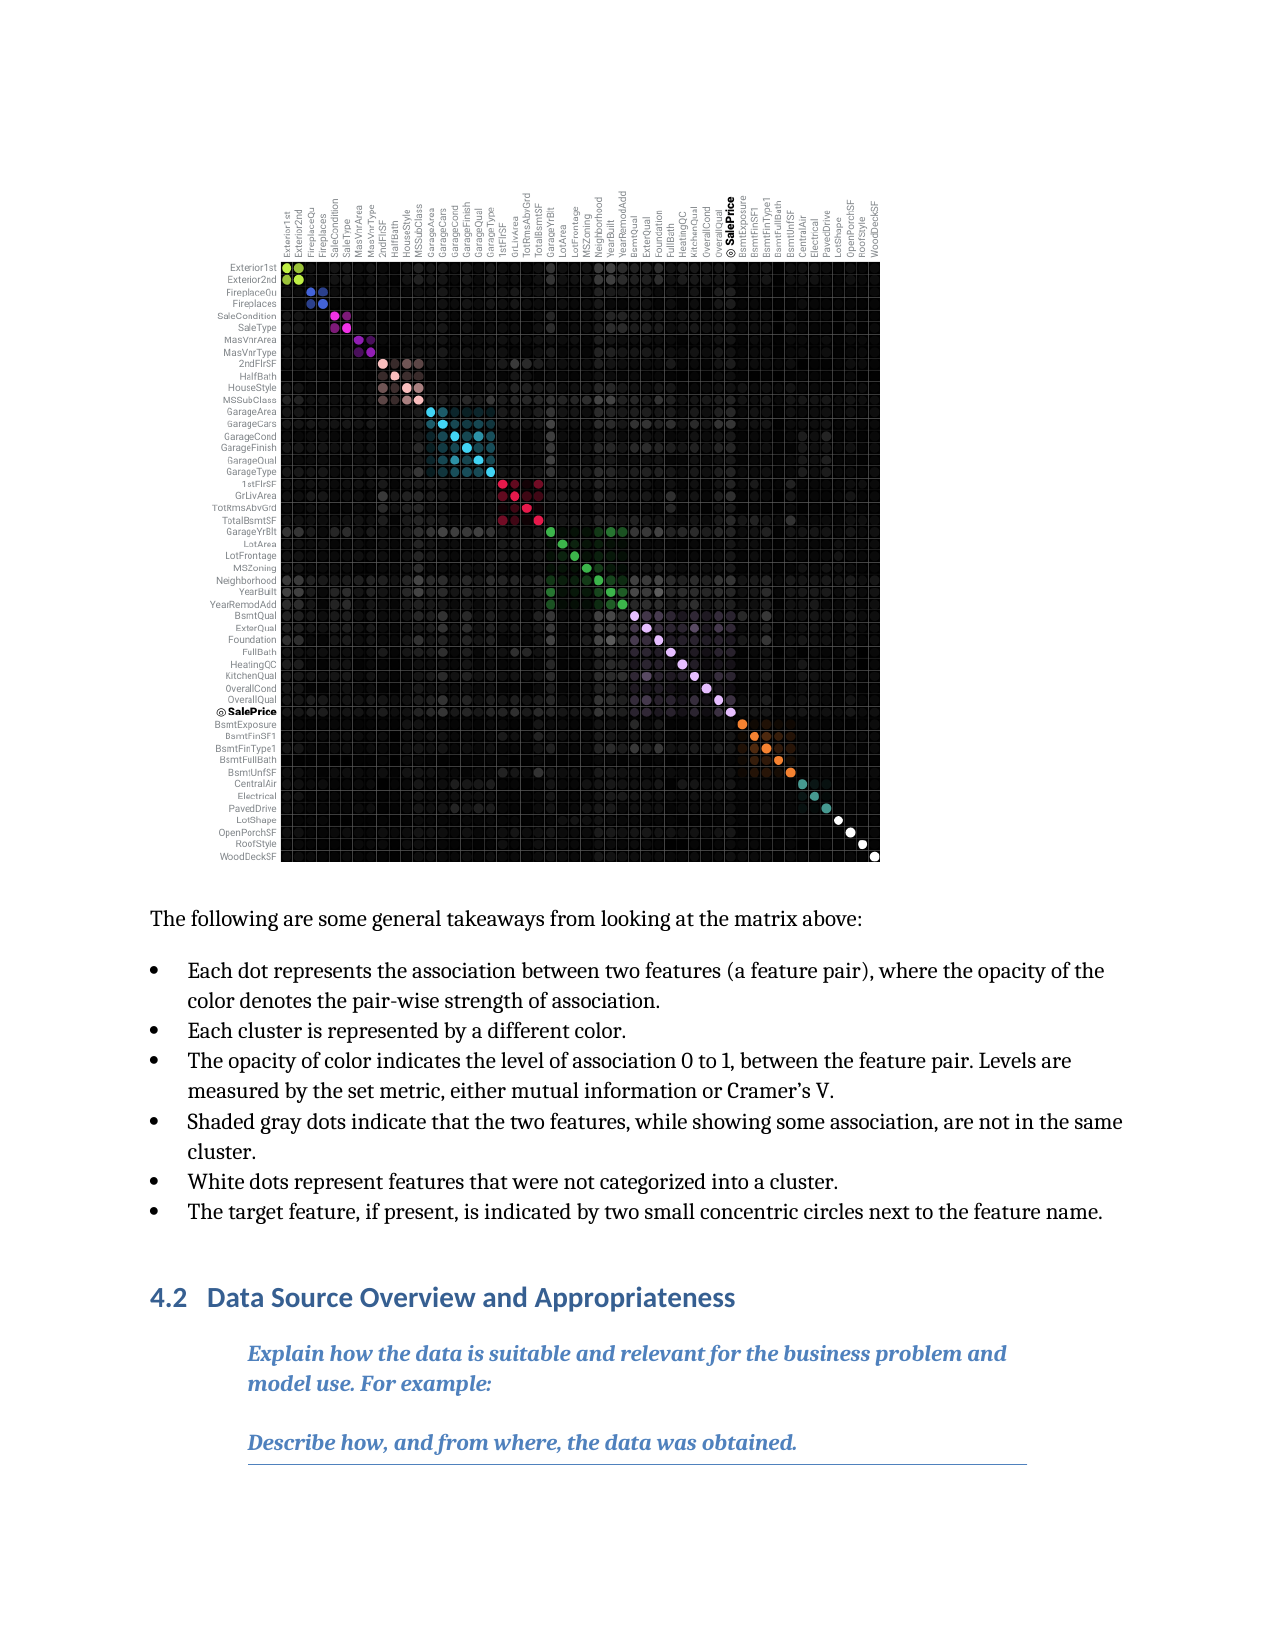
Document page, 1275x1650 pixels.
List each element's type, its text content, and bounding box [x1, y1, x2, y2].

list Each cluster is represented by a different color. [150, 1018, 1125, 1044]
text Explain how the data is suitable and relevant for the business problem and model use. For example: [247, 1341, 1027, 1397]
subtitle 4.2 Data Source Overview and Appropriateness [150, 1279, 1125, 1314]
text Describe how, and from where, the data was obtained. [247, 1430, 1027, 1465]
list The target feature, if present, is indicated by two small concentric circles next to the feature name. [150, 1199, 1125, 1225]
list The opacity of color indicates the level of association 0 to 1, between the feature pair. Levels are measured by the set metric, either mutual information or Cramer’s V. [150, 1048, 1125, 1104]
picture [168, 150, 1144, 882]
text The following are some general takeaways from looking at the matrix above: [150, 906, 1125, 932]
list Each dot represents the association between two features (a feature pair), where the opacity of the color denotes the pair-wise strength of association. [150, 957, 1125, 1014]
list White dots represent features that were not categorized into a cluster. [150, 1169, 1125, 1195]
list Shaded gray dots indicate that the two features, while showing some association, are not in the same cluster. [150, 1108, 1125, 1165]
